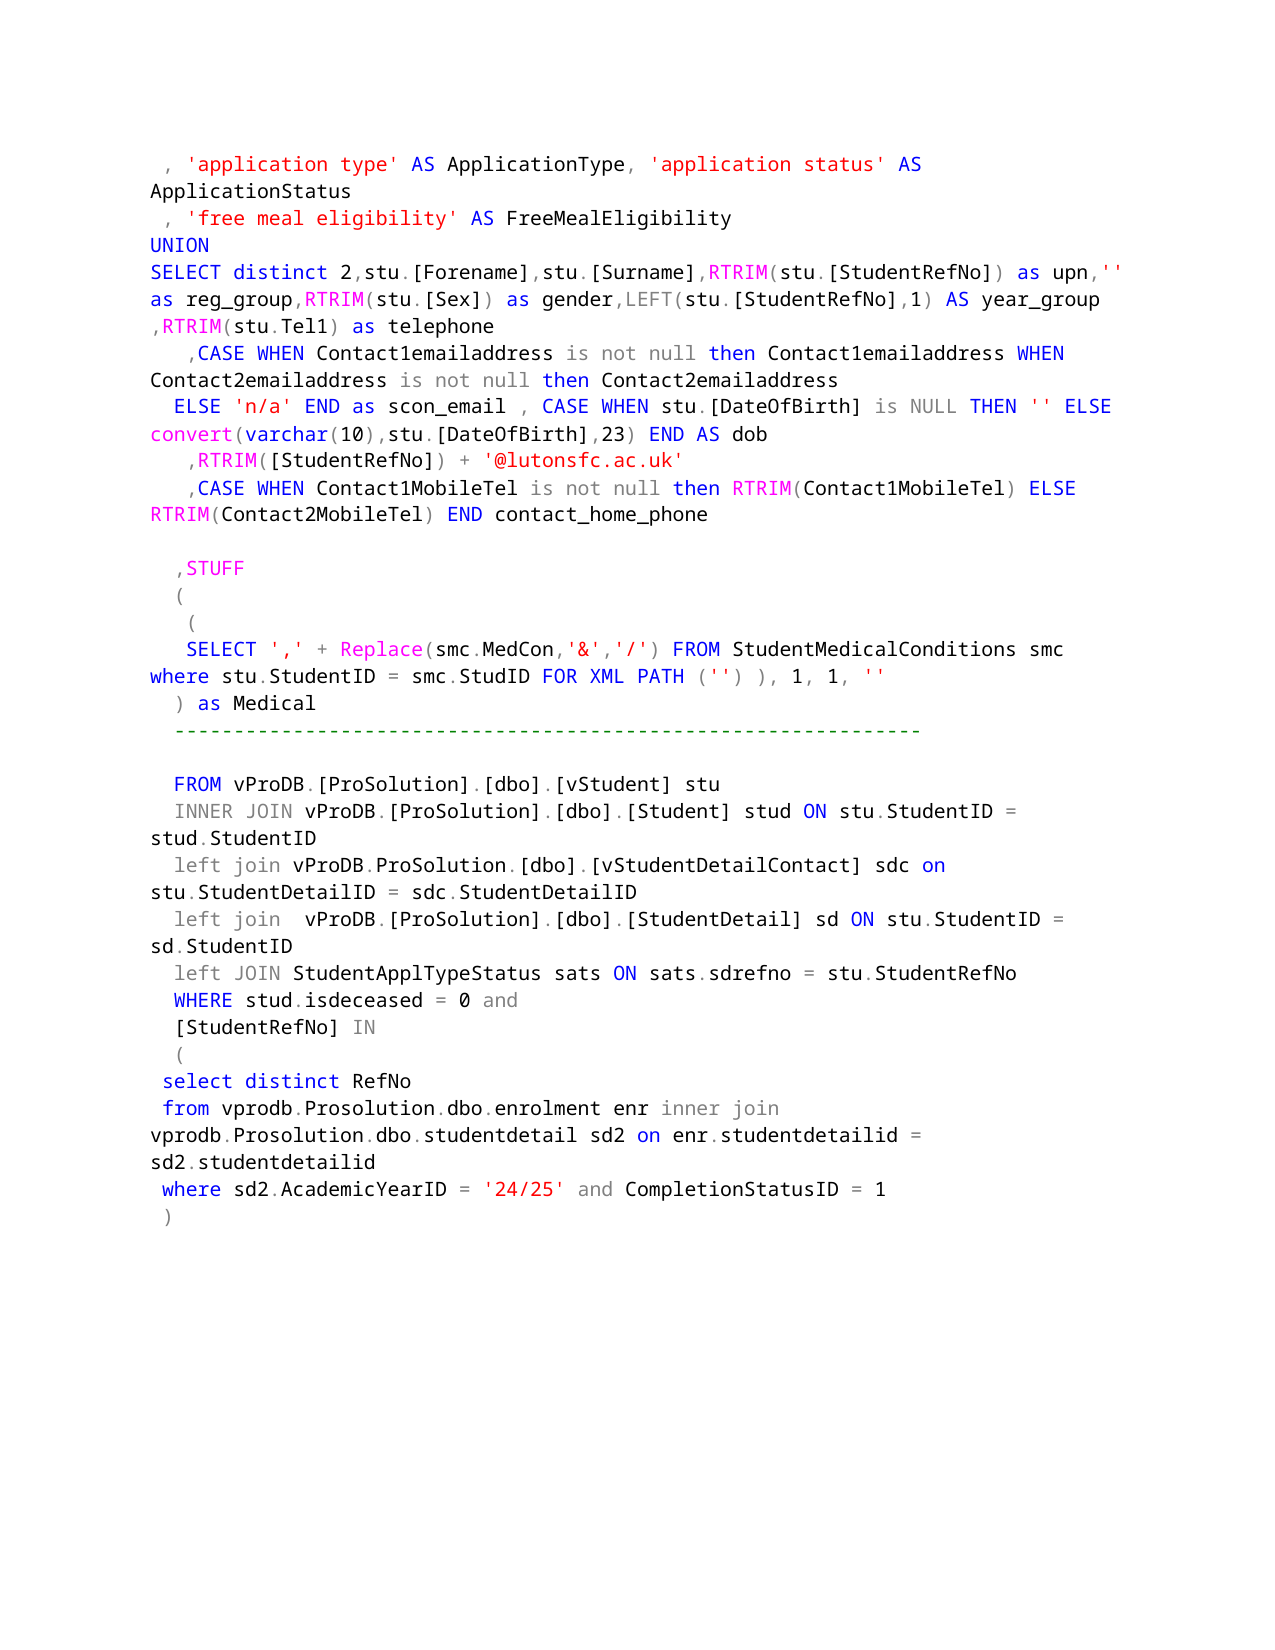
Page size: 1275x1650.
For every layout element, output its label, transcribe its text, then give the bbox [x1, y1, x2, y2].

text ,CASE WHEN Contact1MobileTel is not null then RTRIM(Contact1MobileTel) ELSE RTRIM(Contact2MobileTel) END contact_home_phone [150, 474, 1125, 528]
text ,STUFF [150, 555, 1125, 582]
text ,RTRIM([StudentRefNo]) + '@lutonsfc.ac.uk' [150, 447, 1125, 474]
text , 'free meal eligibility' AS FreeMealEligibility [150, 204, 1125, 231]
text --------------------------------------------------------------- [150, 717, 1125, 743]
text ,RTRIM(stu.Tel1) as telephone [150, 312, 1125, 339]
text select distinct RefNo [150, 1067, 1125, 1094]
text ) [150, 1202, 1125, 1229]
text ELSE 'n/a' END as scon_email , CASE WHEN stu.[DateOfBirth] is NULL THEN '' ELSE convert(varchar(10),stu.[DateOfBirth],23) END AS dob [150, 393, 1125, 447]
text ( [150, 582, 1125, 609]
text SELECT distinct 2,stu.[Forename],stu.[Surname],RTRIM(stu.[StudentRefNo]) as upn,'' as reg_group,RTRIM(stu.[Sex]) as gender,LEFT(stu.[StudentRefNo],1) AS year_group [150, 258, 1125, 312]
text INNER JOIN vProDB.[ProSolution].[dbo].[Student] stud ON stu.StudentID = stud.StudentID [150, 797, 1125, 851]
text left join vProDB.[ProSolution].[dbo].[StudentDetail] sd ON stu.StudentID = sd.StudentID [150, 905, 1125, 959]
text FROM vProDB.[ProSolution].[dbo].[vStudent] stu [150, 771, 1125, 797]
text ) as Medical [150, 689, 1125, 717]
text where sd2.AcademicYearID = '24/25' and CompletionStatusID = 1 [150, 1175, 1125, 1202]
text , 'application type' AS ApplicationType, 'application status' AS ApplicationStatus [150, 150, 1125, 204]
text left JOIN StudentApplTypeStatus sats ON sats.sdrefno = stu.StudentRefNo [150, 959, 1125, 986]
text ( [150, 609, 1125, 636]
text [StudentRefNo] IN [150, 1013, 1125, 1040]
text ( [150, 1040, 1125, 1067]
text SELECT ',' + Replace(smc.MedCon,'&','/') FROM StudentMedicalConditions smc where stu.StudentID = smc.StudID FOR XML PATH ('') ), 1, 1, '' [150, 636, 1125, 689]
text UNION [150, 231, 1125, 258]
text ,CASE WHEN Contact1emailaddress is not null then Contact1emailaddress WHEN Contact2emailaddress is not null then Contact2emailaddress [150, 339, 1125, 393]
text WHERE stud.isdeceased = 0 and [150, 986, 1125, 1013]
text left join vProDB.ProSolution.[dbo].[vStudentDetailContact] sdc on stu.StudentDetailID = sdc.StudentDetailID [150, 851, 1125, 905]
text from vprodb.Prosolution.dbo.enrolment enr inner join vprodb.Prosolution.dbo.studentdetail sd2 on enr.studentdetailid = sd2.studentdetailid [150, 1094, 1125, 1175]
